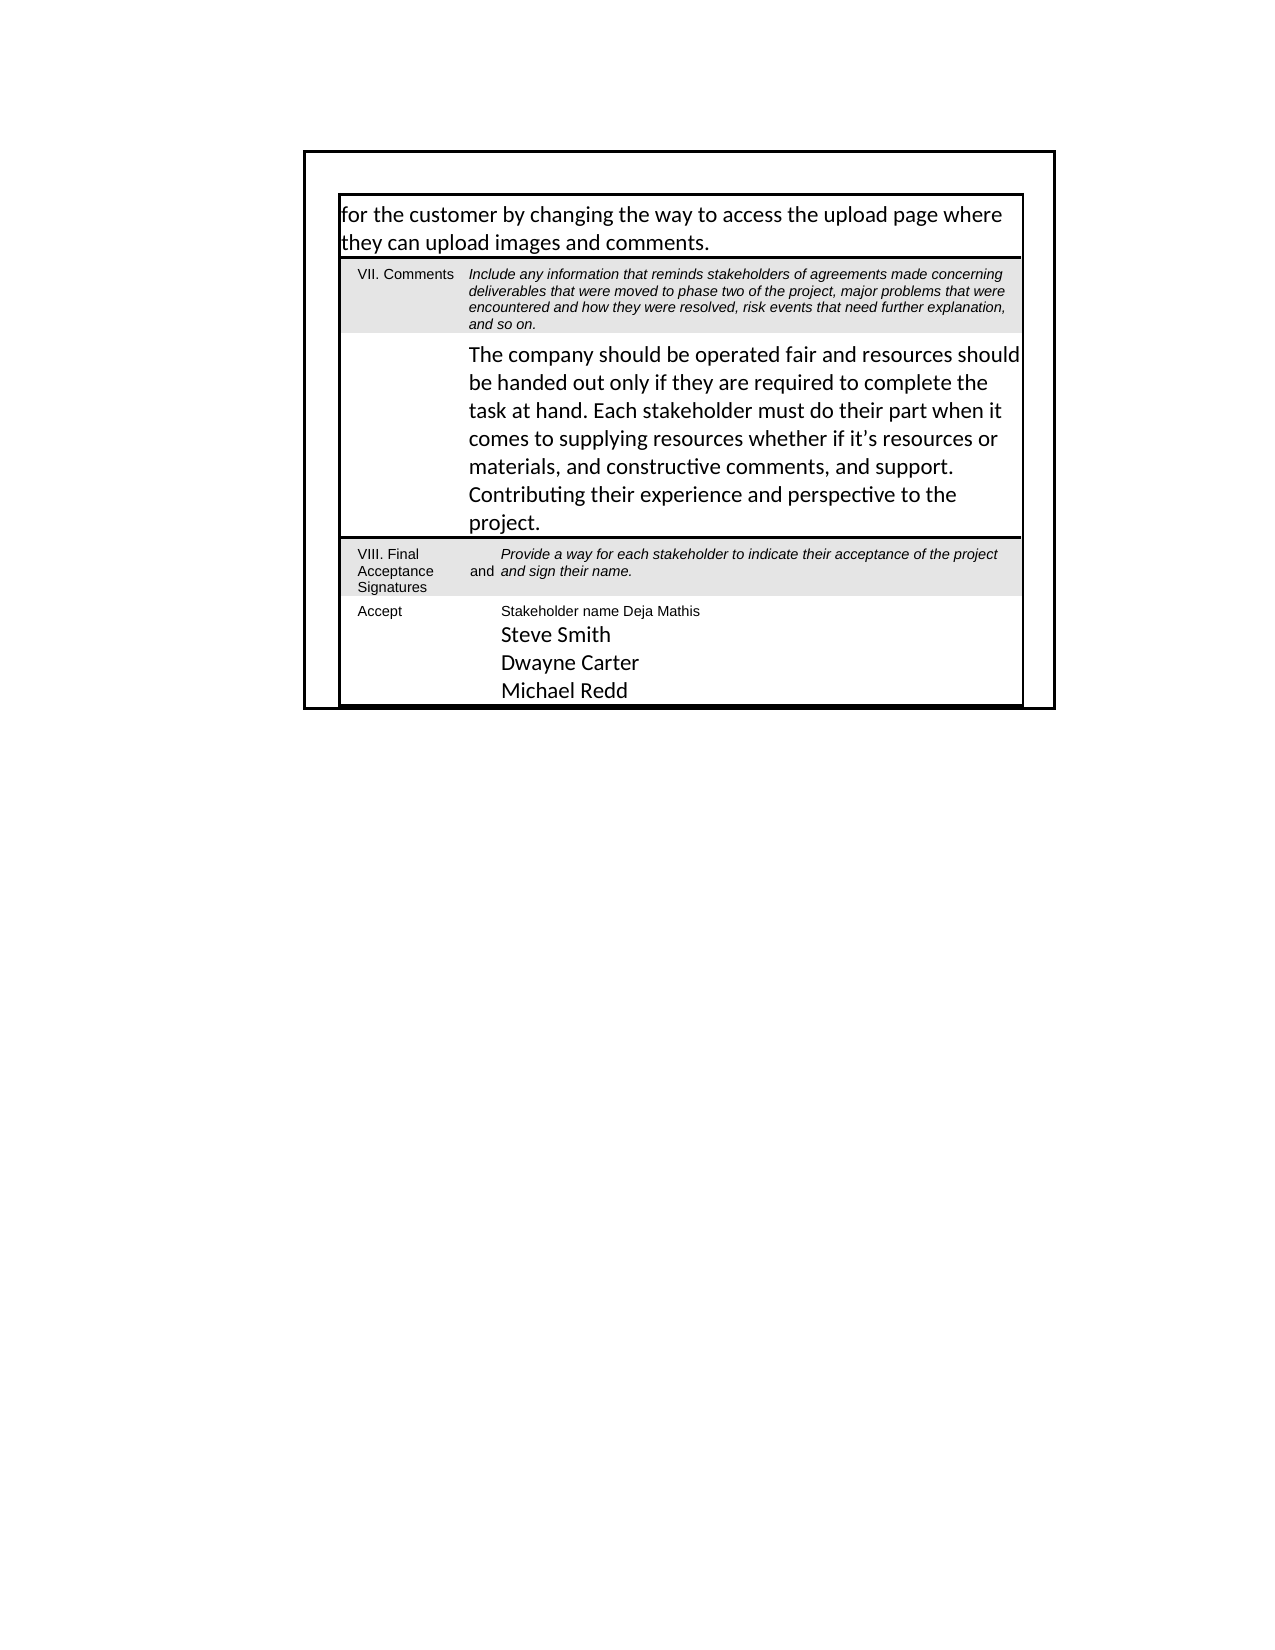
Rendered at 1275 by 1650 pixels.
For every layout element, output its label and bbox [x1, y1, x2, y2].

table_header [306, 153, 1053, 707]
